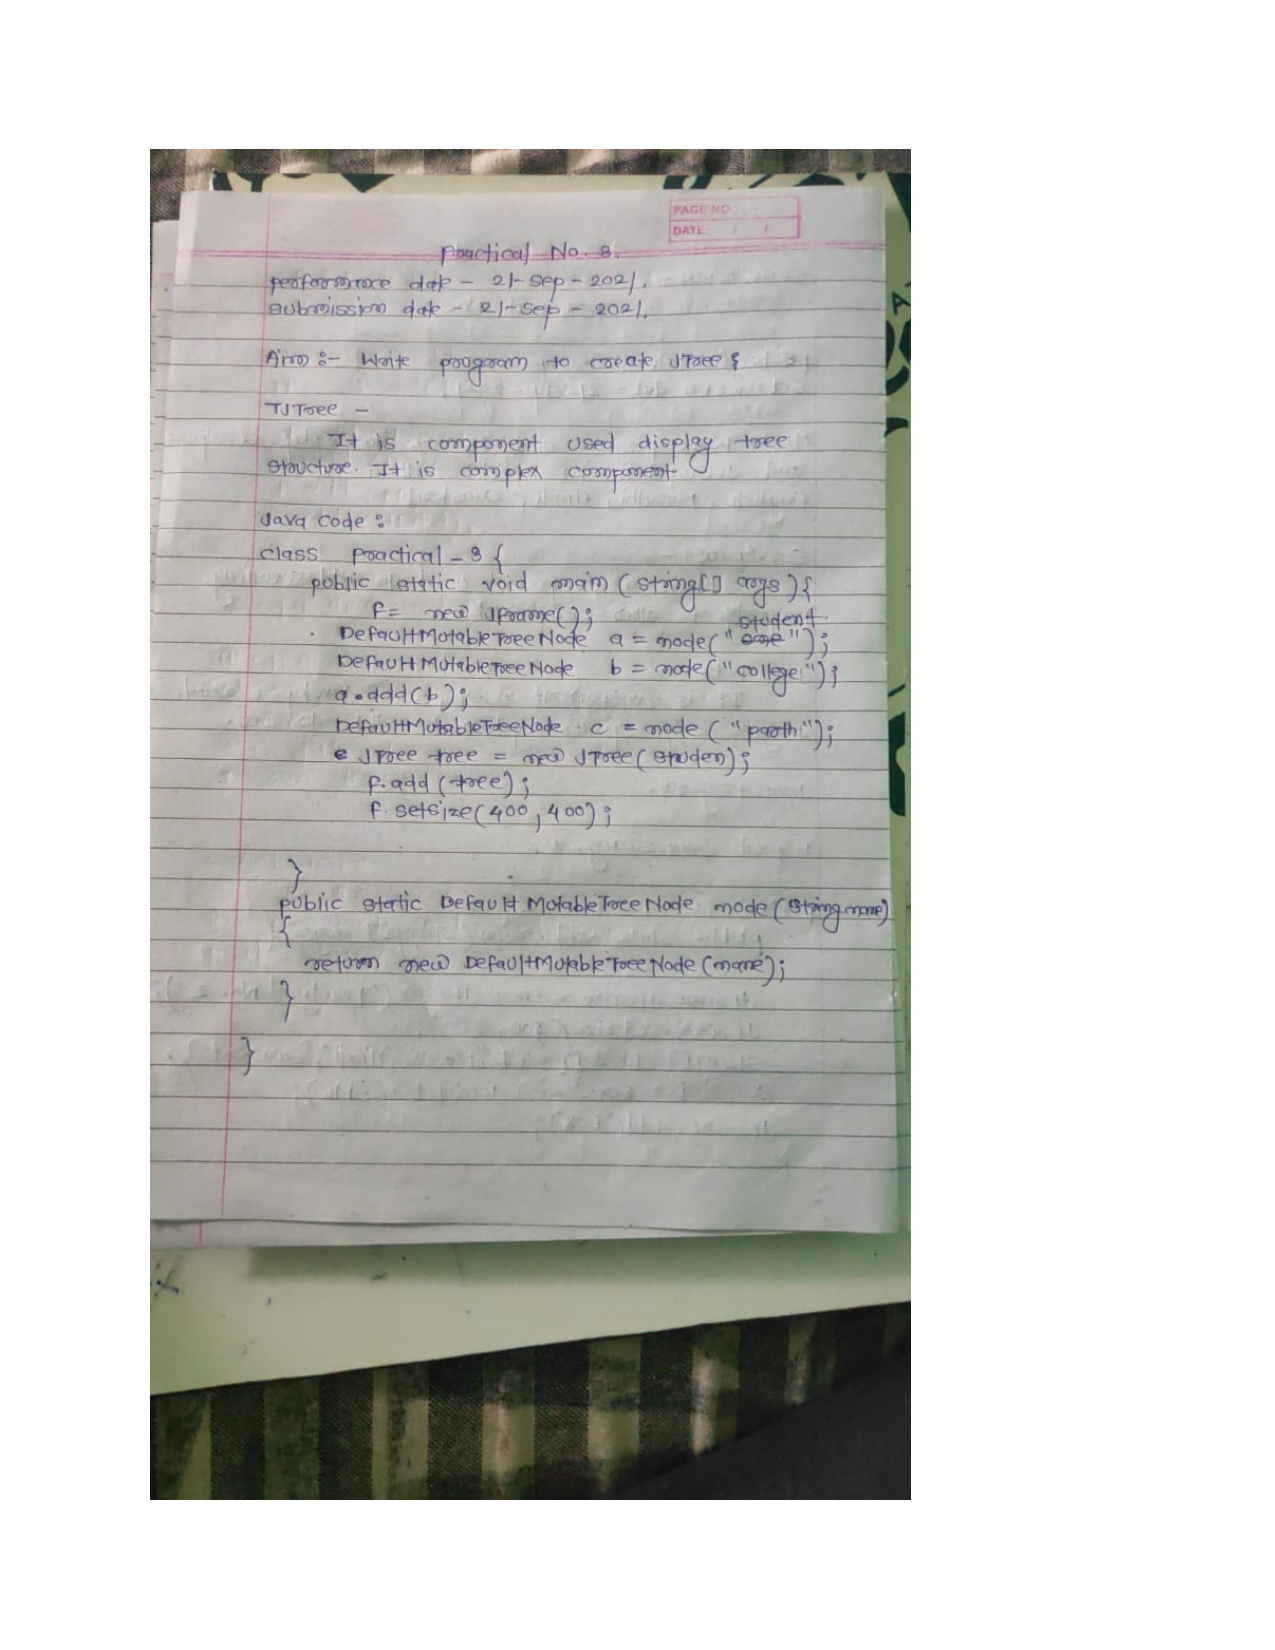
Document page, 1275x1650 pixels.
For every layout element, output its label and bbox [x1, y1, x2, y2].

picture [150, 149, 911, 1500]
